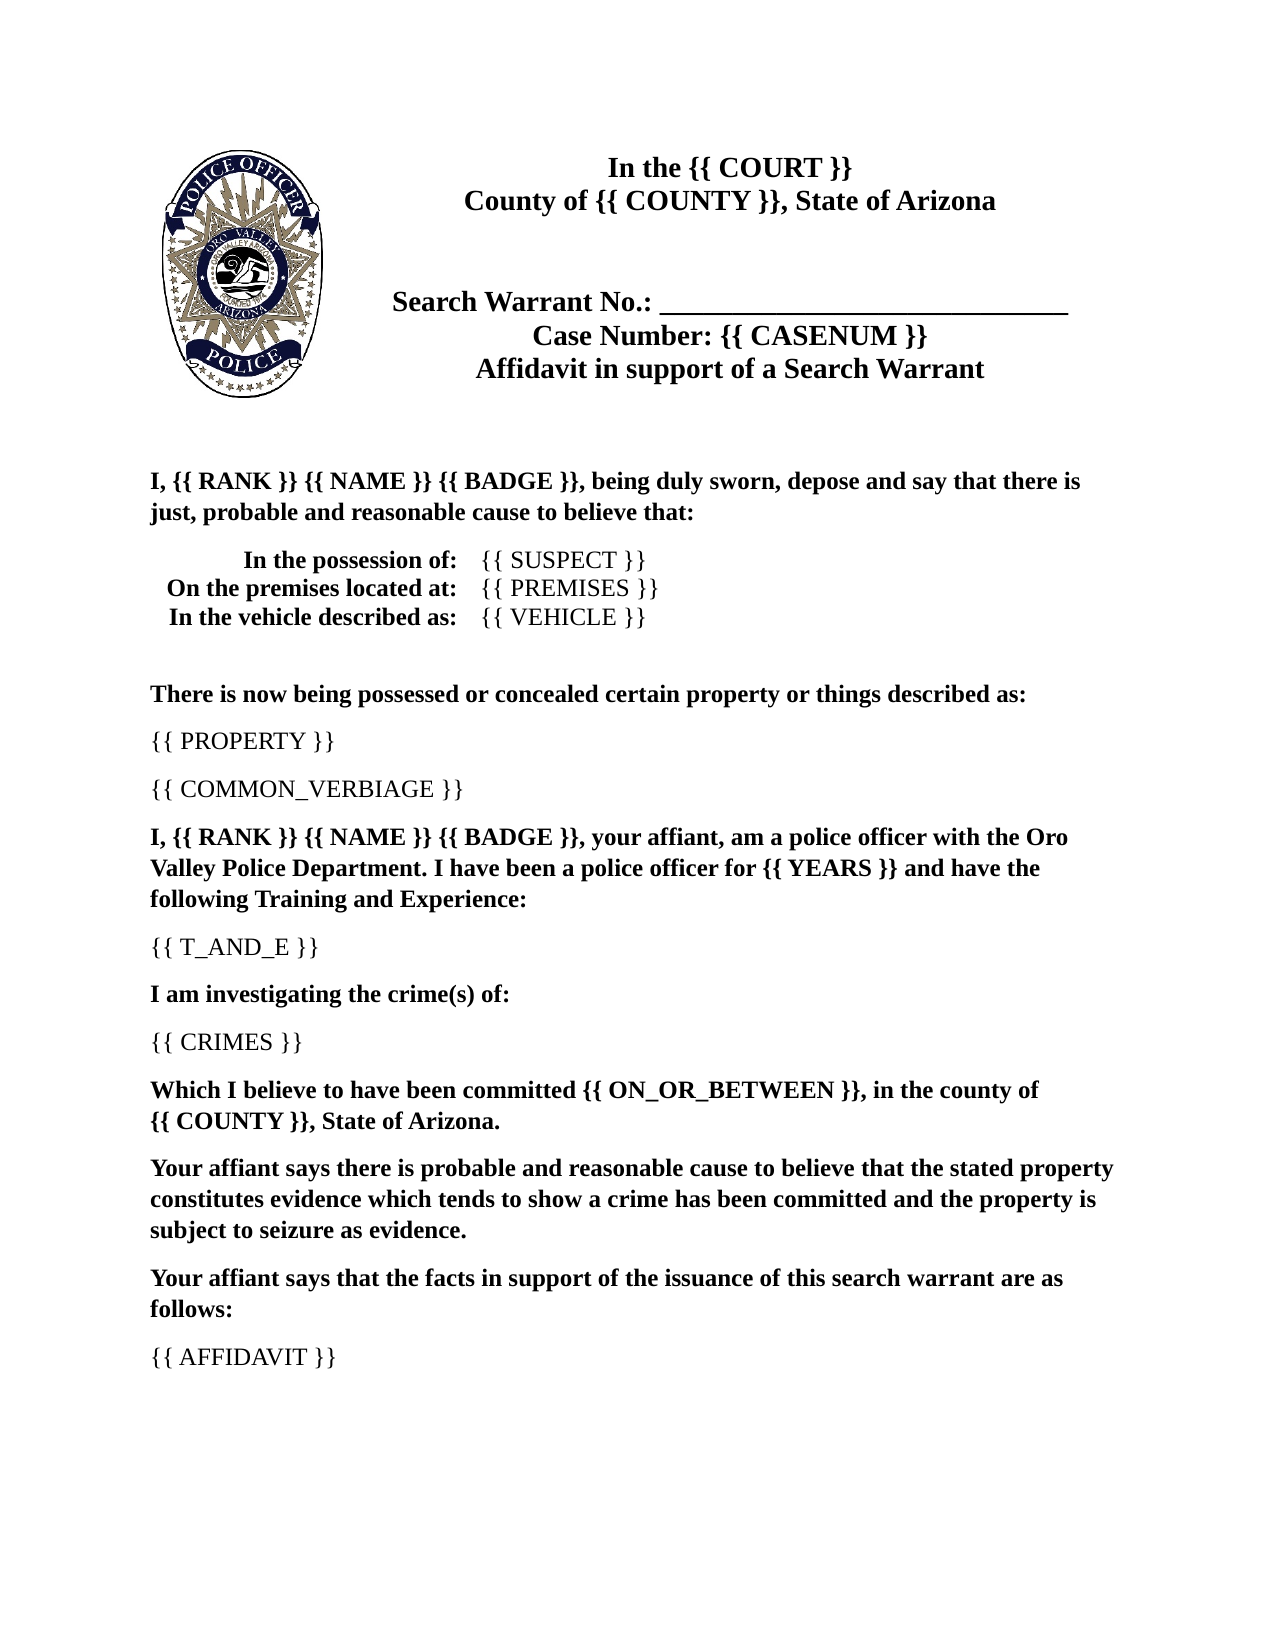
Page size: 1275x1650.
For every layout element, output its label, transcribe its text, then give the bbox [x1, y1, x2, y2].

text Which I believe to have been committed {{ ON_OR_BETWEEN }}, in the county of {{ COUNTY }}, State of Arizona. [150, 1075, 1125, 1134]
text I, {{ RANK }} {{ NAME }} {{ BADGE }}, your affiant, am a police officer with the Oro Valley Police Department. I have been a police officer for {{ YEARS }} and have the following Training and Experience: [150, 822, 1125, 913]
table_cell In the vehicle described as: [150, 602, 469, 631]
text I, {{ RANK }} {{ NAME }} {{ BADGE }}, being duly sworn, depose and say that there is just, probable and reasonable cause to believe that: [150, 466, 1125, 526]
text There is now being possessed or concealed certain property or things described as: [150, 679, 1125, 707]
text Your affiant says there is probable and reasonable cause to believe that the stated property constitutes evidence which tends to show a crime has been committed and the property is subject to seizure as evidence. [150, 1153, 1125, 1244]
table_cell {{ VEHICLE }} [469, 602, 1124, 631]
table_cell {{ PREMISES }} [469, 574, 1124, 602]
picture [162, 150, 323, 398]
text {{ T_AND_E }} [150, 932, 1125, 960]
table_header In the {{ COURT }} County of {{ COUNTY }}, State of Arizona Search Warrant No.: ____________________________ Case Number: {{ CASENUM }} Affidavit in support of a Search Warrant [335, 150, 1125, 418]
table_header {{ SUSPECT }} [469, 545, 1124, 573]
text Your affiant says that the facts in support of the issuance of this search warrant are as follows: [150, 1263, 1125, 1323]
text {{ CRIMES }} [150, 1027, 1125, 1056]
text I am investigating the crime(s) of: [150, 979, 1125, 1008]
text {{ COMMON_VERBIAGE }} [150, 774, 1125, 803]
table_header [150, 150, 335, 418]
table_cell On the premises located at: [150, 574, 469, 602]
table_header In the possession of: [150, 545, 469, 573]
text {{ AFFIDAVIT }} [150, 1342, 1125, 1371]
text {{ PROPERTY }} [150, 726, 1125, 755]
